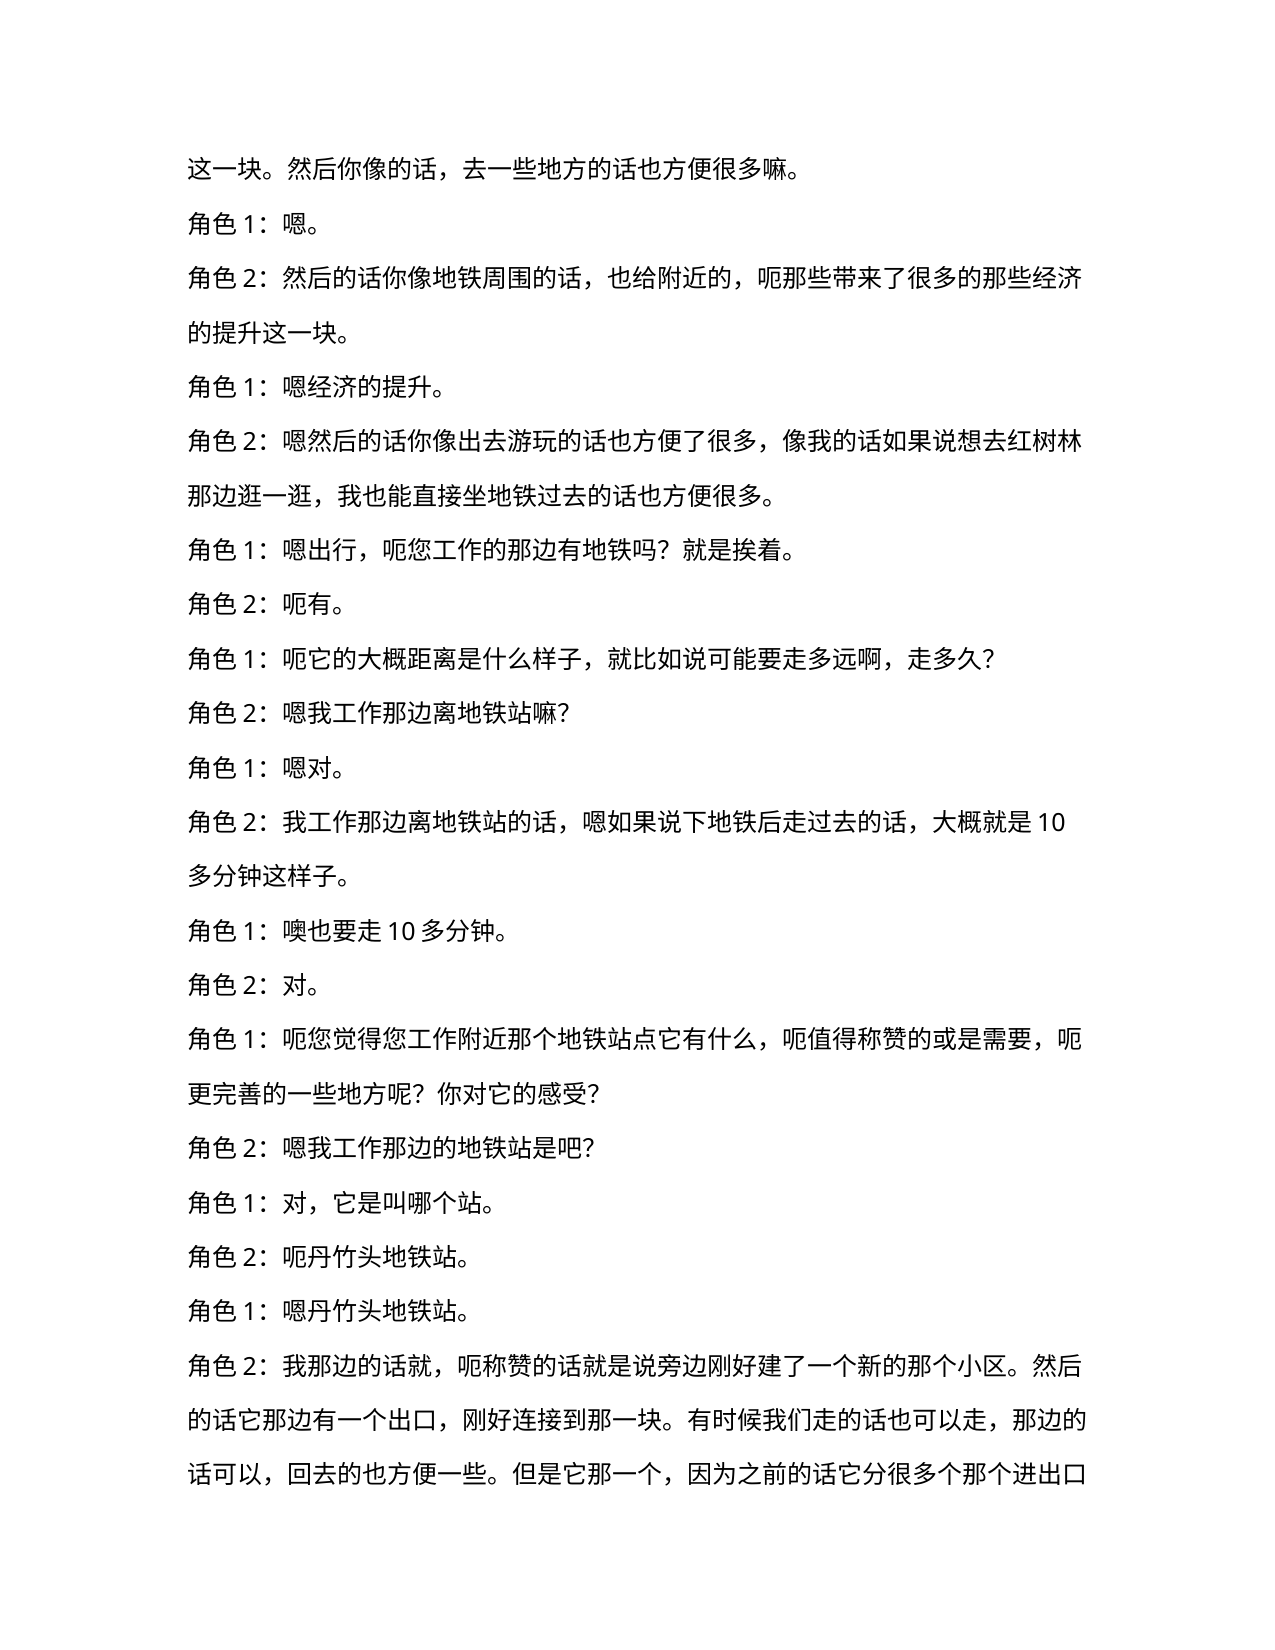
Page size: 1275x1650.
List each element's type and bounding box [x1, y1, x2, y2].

text [187, 150, 1087, 1491]
